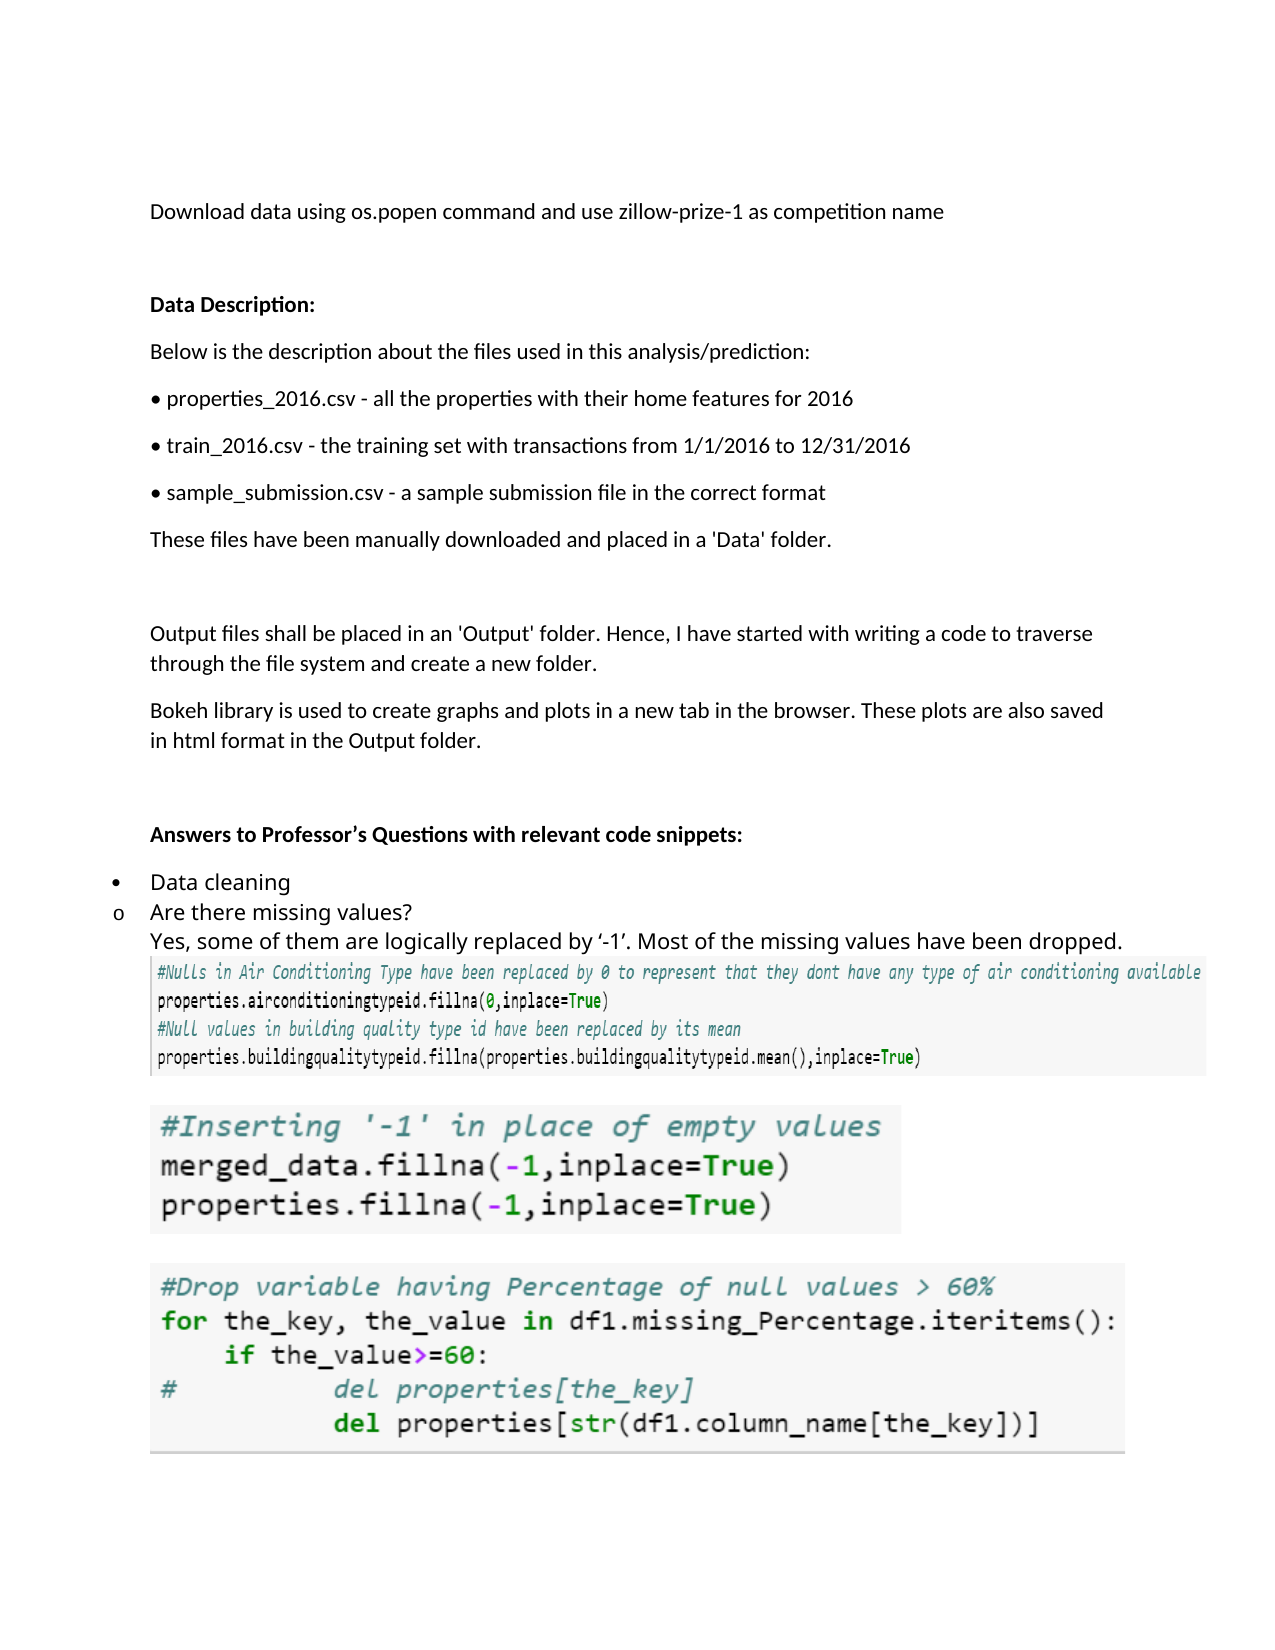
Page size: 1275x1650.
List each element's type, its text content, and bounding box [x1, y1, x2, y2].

text • train_2016.csv - the training set with transactions from 1/1/2016 to 12/31/2016 [150, 431, 1125, 459]
text Below is the description about the files used in this analysis/prediction: [150, 337, 1125, 366]
text Download data using os.popen command and use zillow-prize-1 as competition name [150, 197, 1125, 225]
text • properties_2016.csv - all the properties with their home features for 2016 [150, 384, 1125, 412]
text • sample_submission.csv - a sample submission file in the correct format [150, 478, 1125, 506]
text Answers to Professor’s Questions with relevant code snippets: [150, 820, 1125, 848]
list Are there missing values? [112, 896, 1125, 926]
text These files have been manually downloaded and placed in a 'Data' folder. [150, 525, 1125, 553]
text Output files shall be placed in an 'Output' folder. Hence, I have started with writing a code to traverse through the file system and create a new folder. [150, 619, 1125, 677]
picture [150, 956, 1207, 1076]
picture [150, 1263, 1125, 1454]
picture [150, 1105, 902, 1234]
list Data cleaning [112, 867, 1125, 896]
text Bokeh library is used to create graphs and plots in a new tab in the browser. These plots are also saved in html format in the Output folder. [150, 696, 1125, 754]
text Data Description: [150, 291, 1125, 319]
text Yes, some of them are logically replaced by ‘-1’. Most of the missing values have been dropped. [150, 926, 1125, 956]
